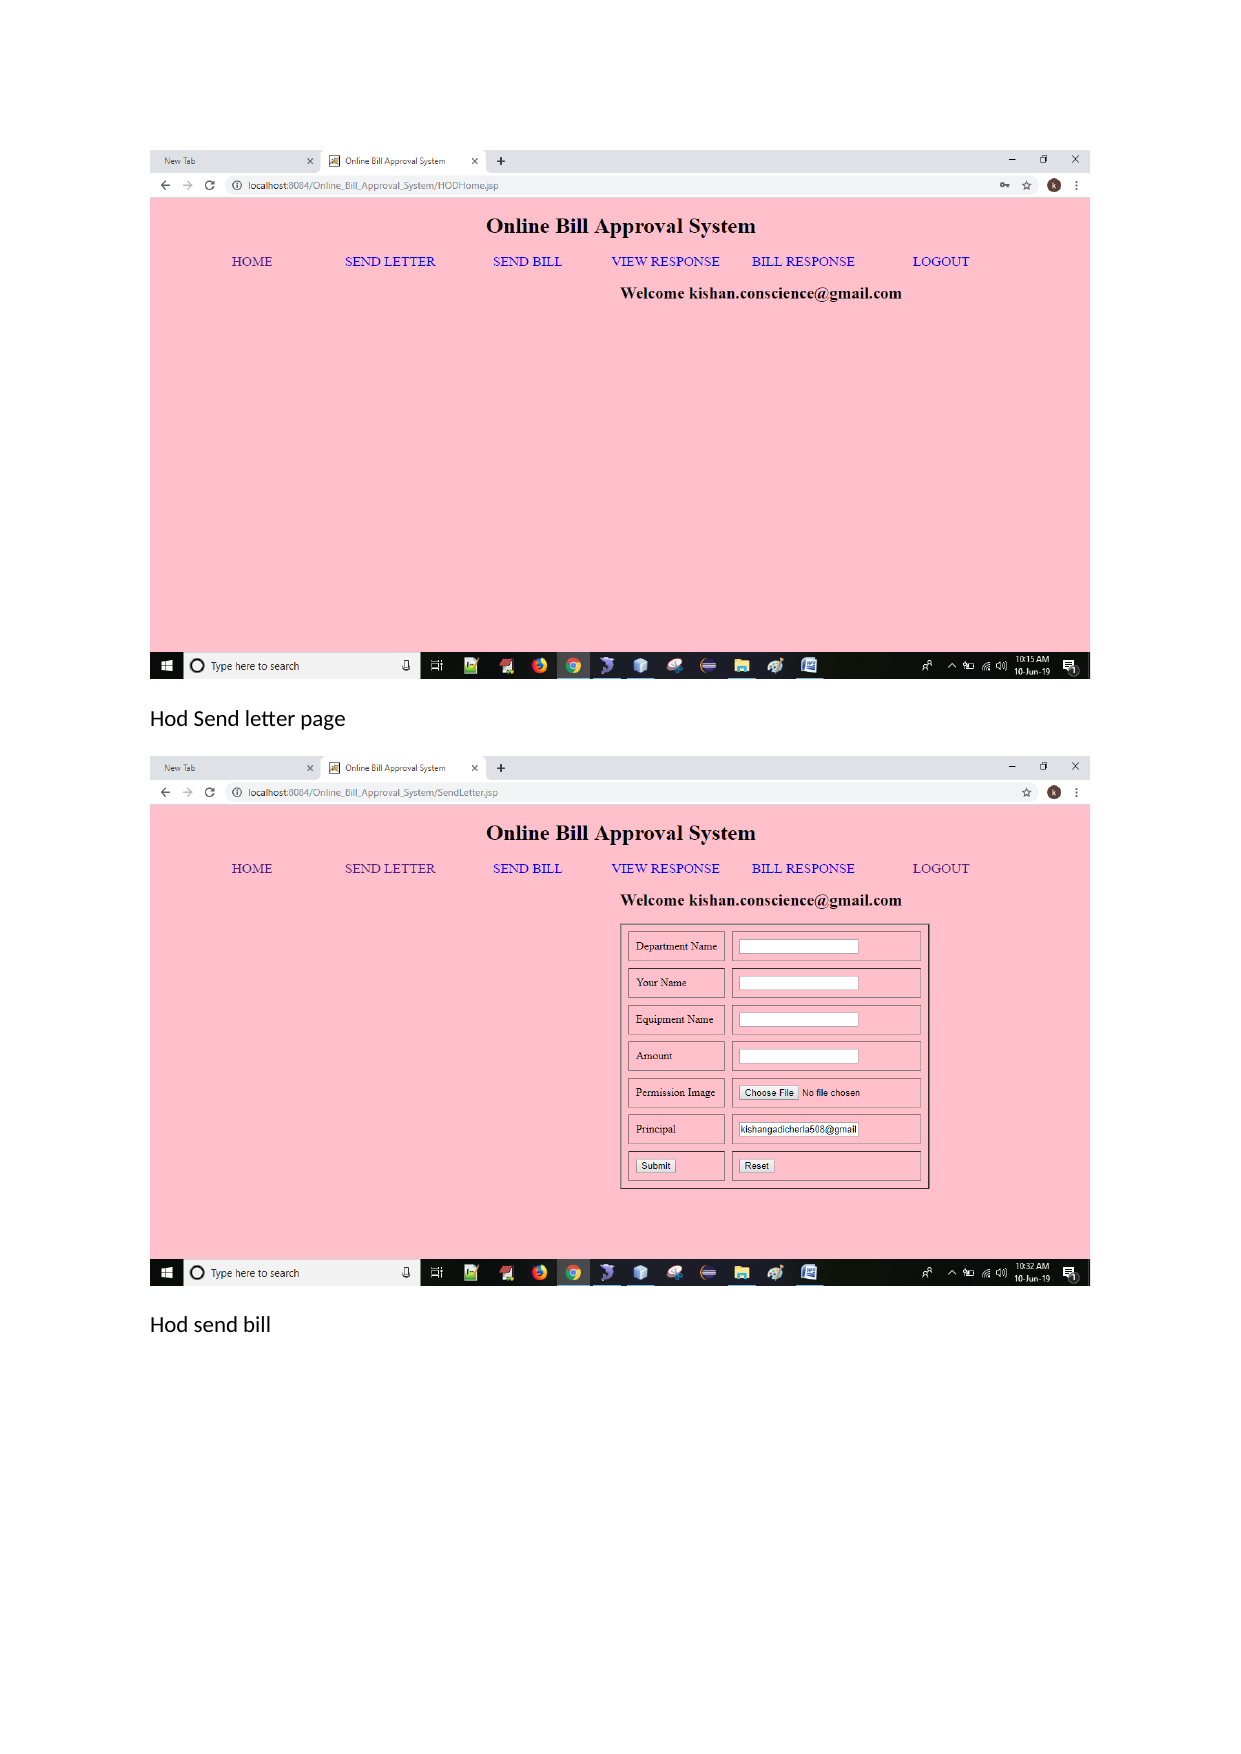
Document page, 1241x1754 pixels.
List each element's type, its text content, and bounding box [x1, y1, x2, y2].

picture [150, 756, 1091, 1286]
text Hod send bill [150, 1310, 1090, 1338]
picture [150, 150, 1091, 679]
text Hod Send letter page [150, 704, 1090, 732]
